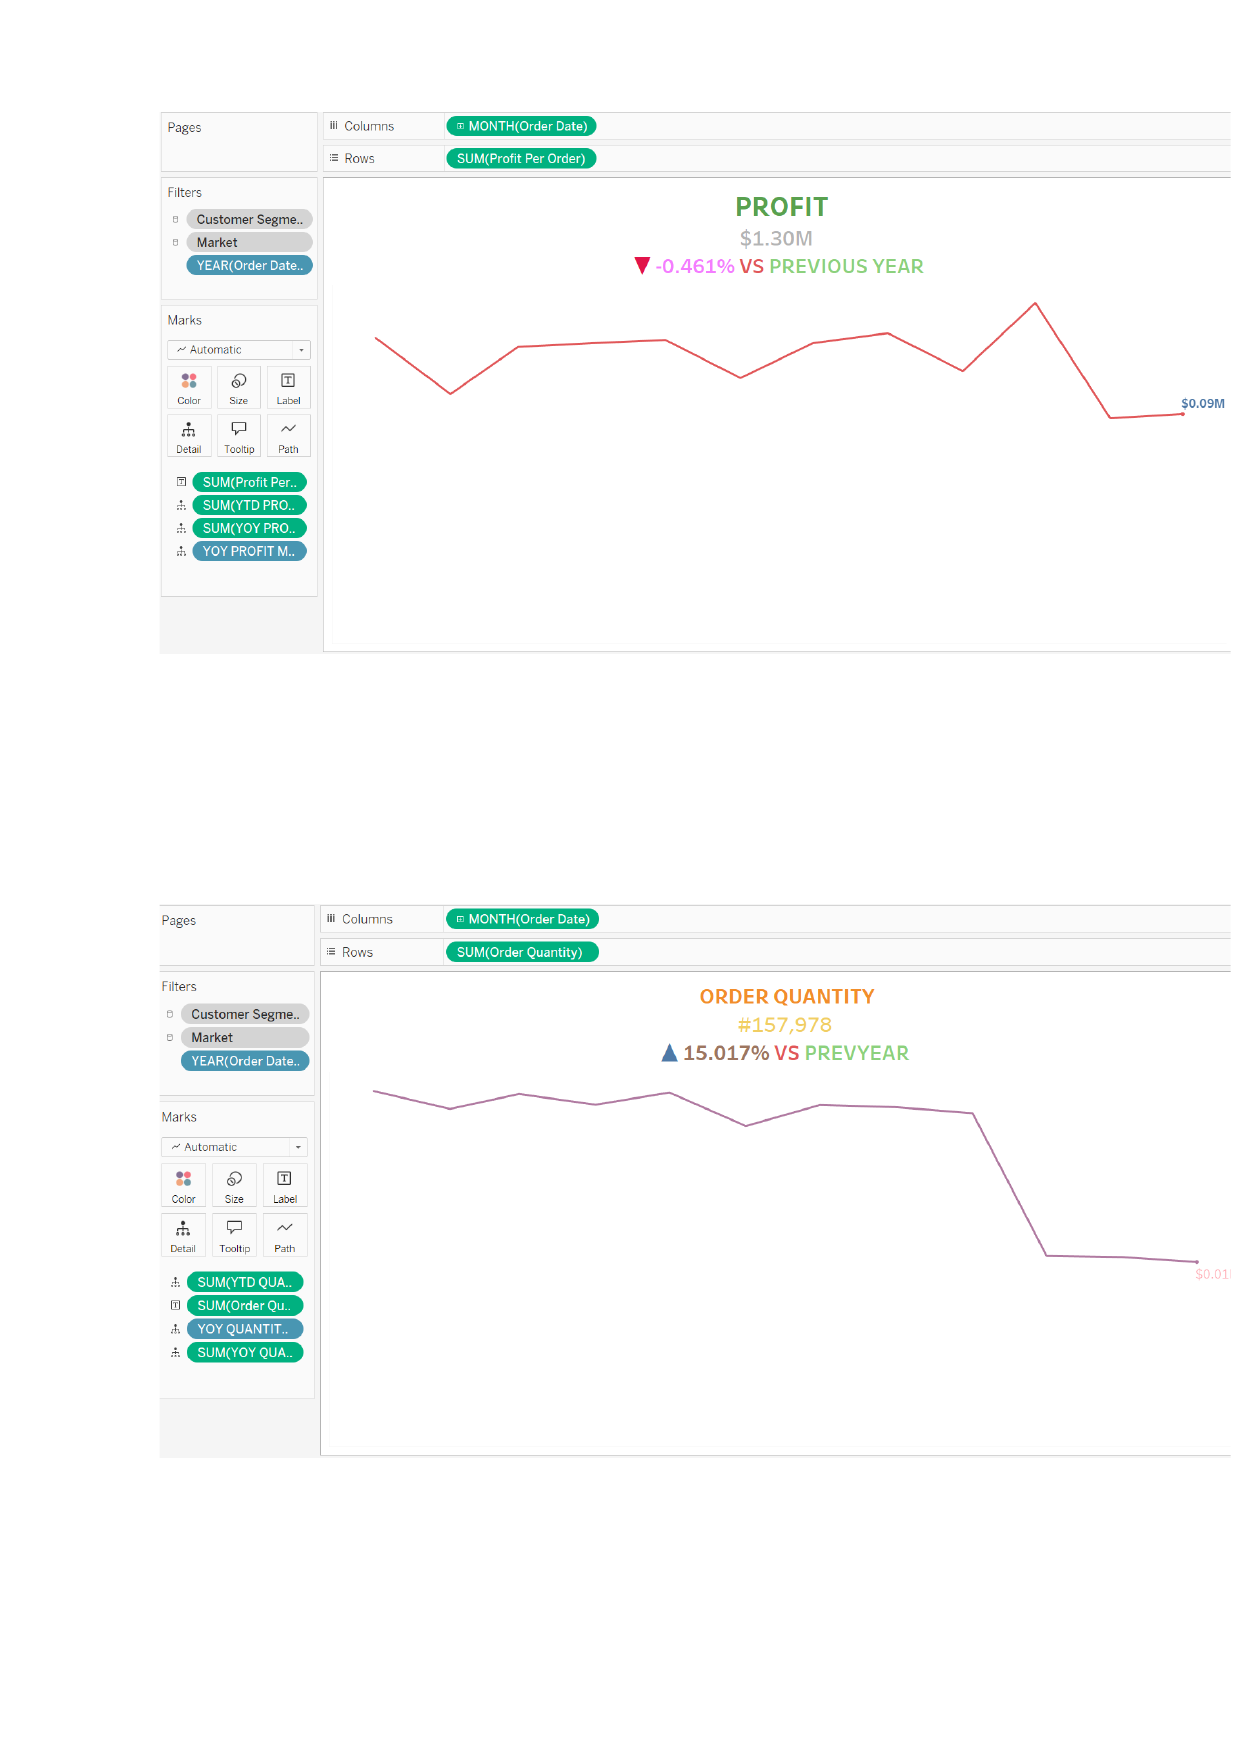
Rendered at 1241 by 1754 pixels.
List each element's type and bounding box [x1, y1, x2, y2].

picture [159, 904, 1231, 1458]
picture [159, 112, 1231, 654]
